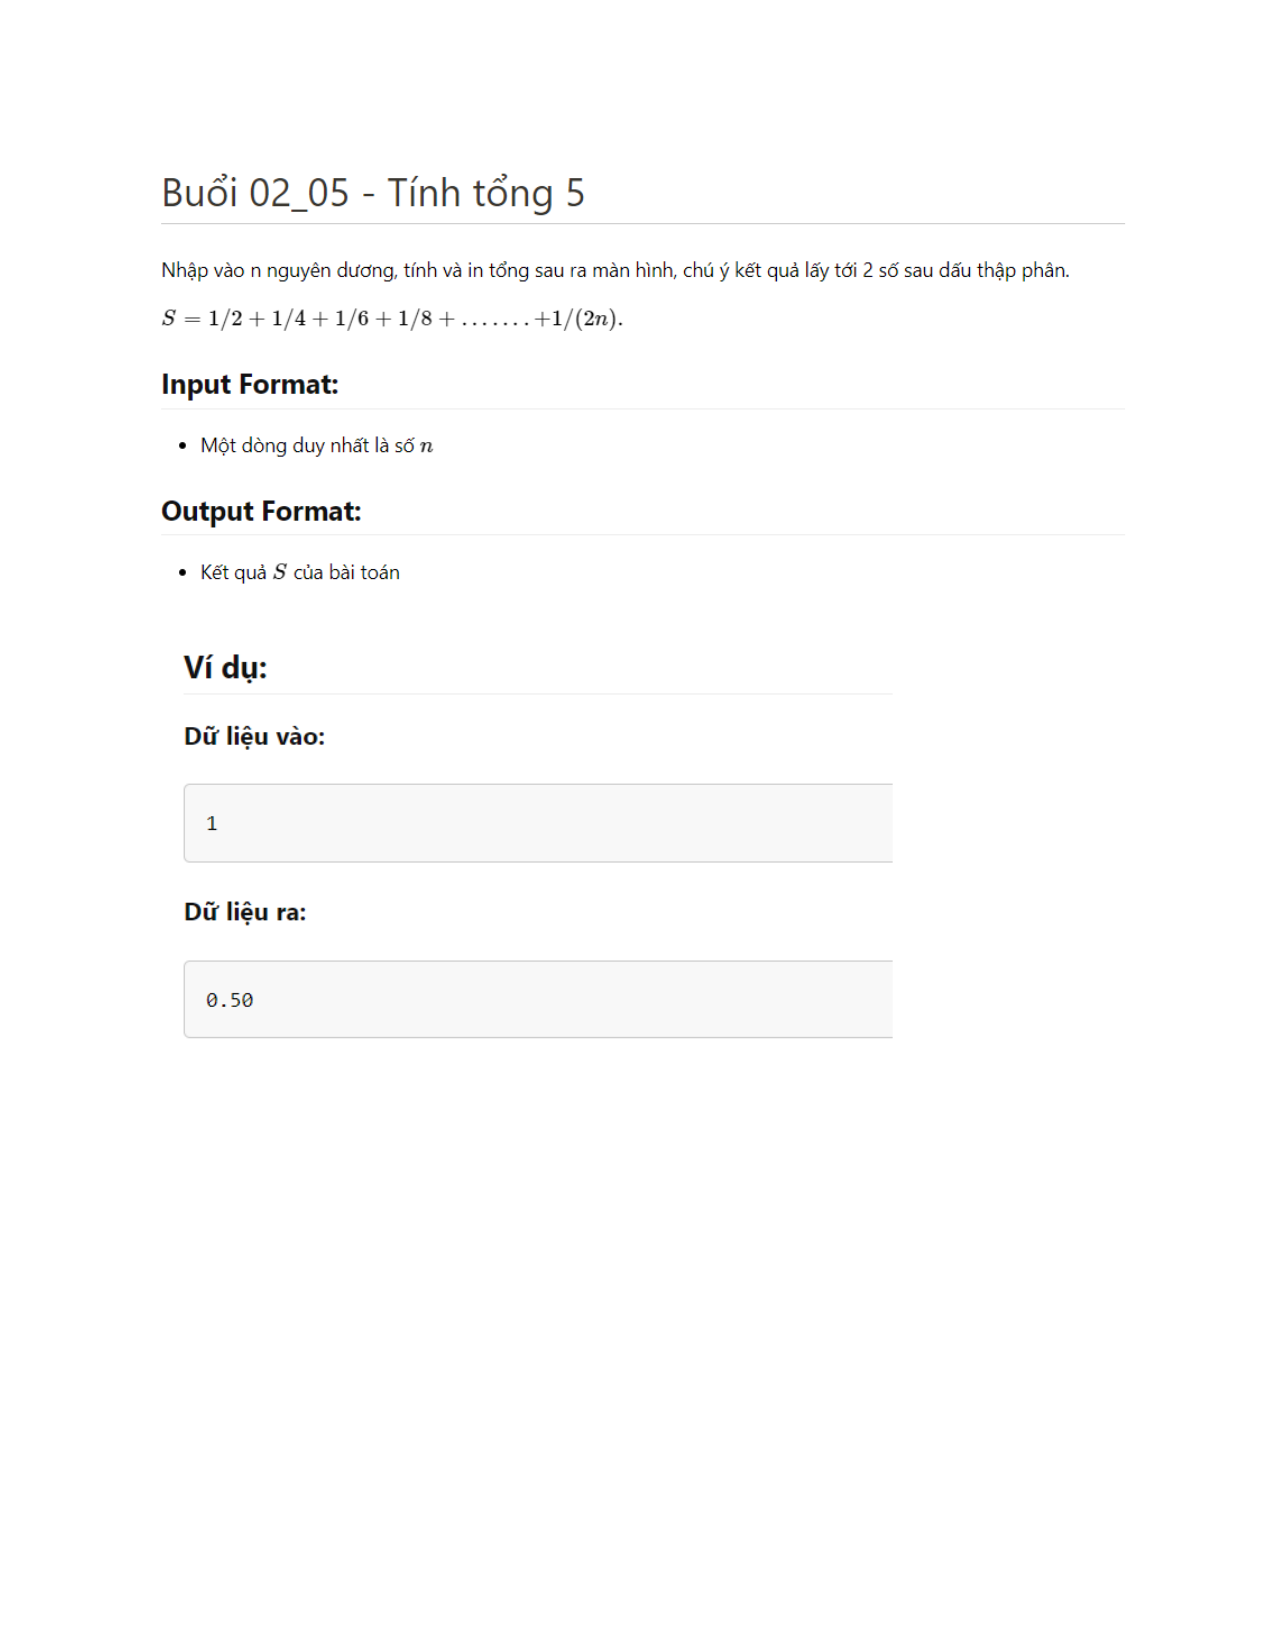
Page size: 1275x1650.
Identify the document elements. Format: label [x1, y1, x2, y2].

picture [150, 150, 1125, 614]
picture [150, 632, 893, 1091]
